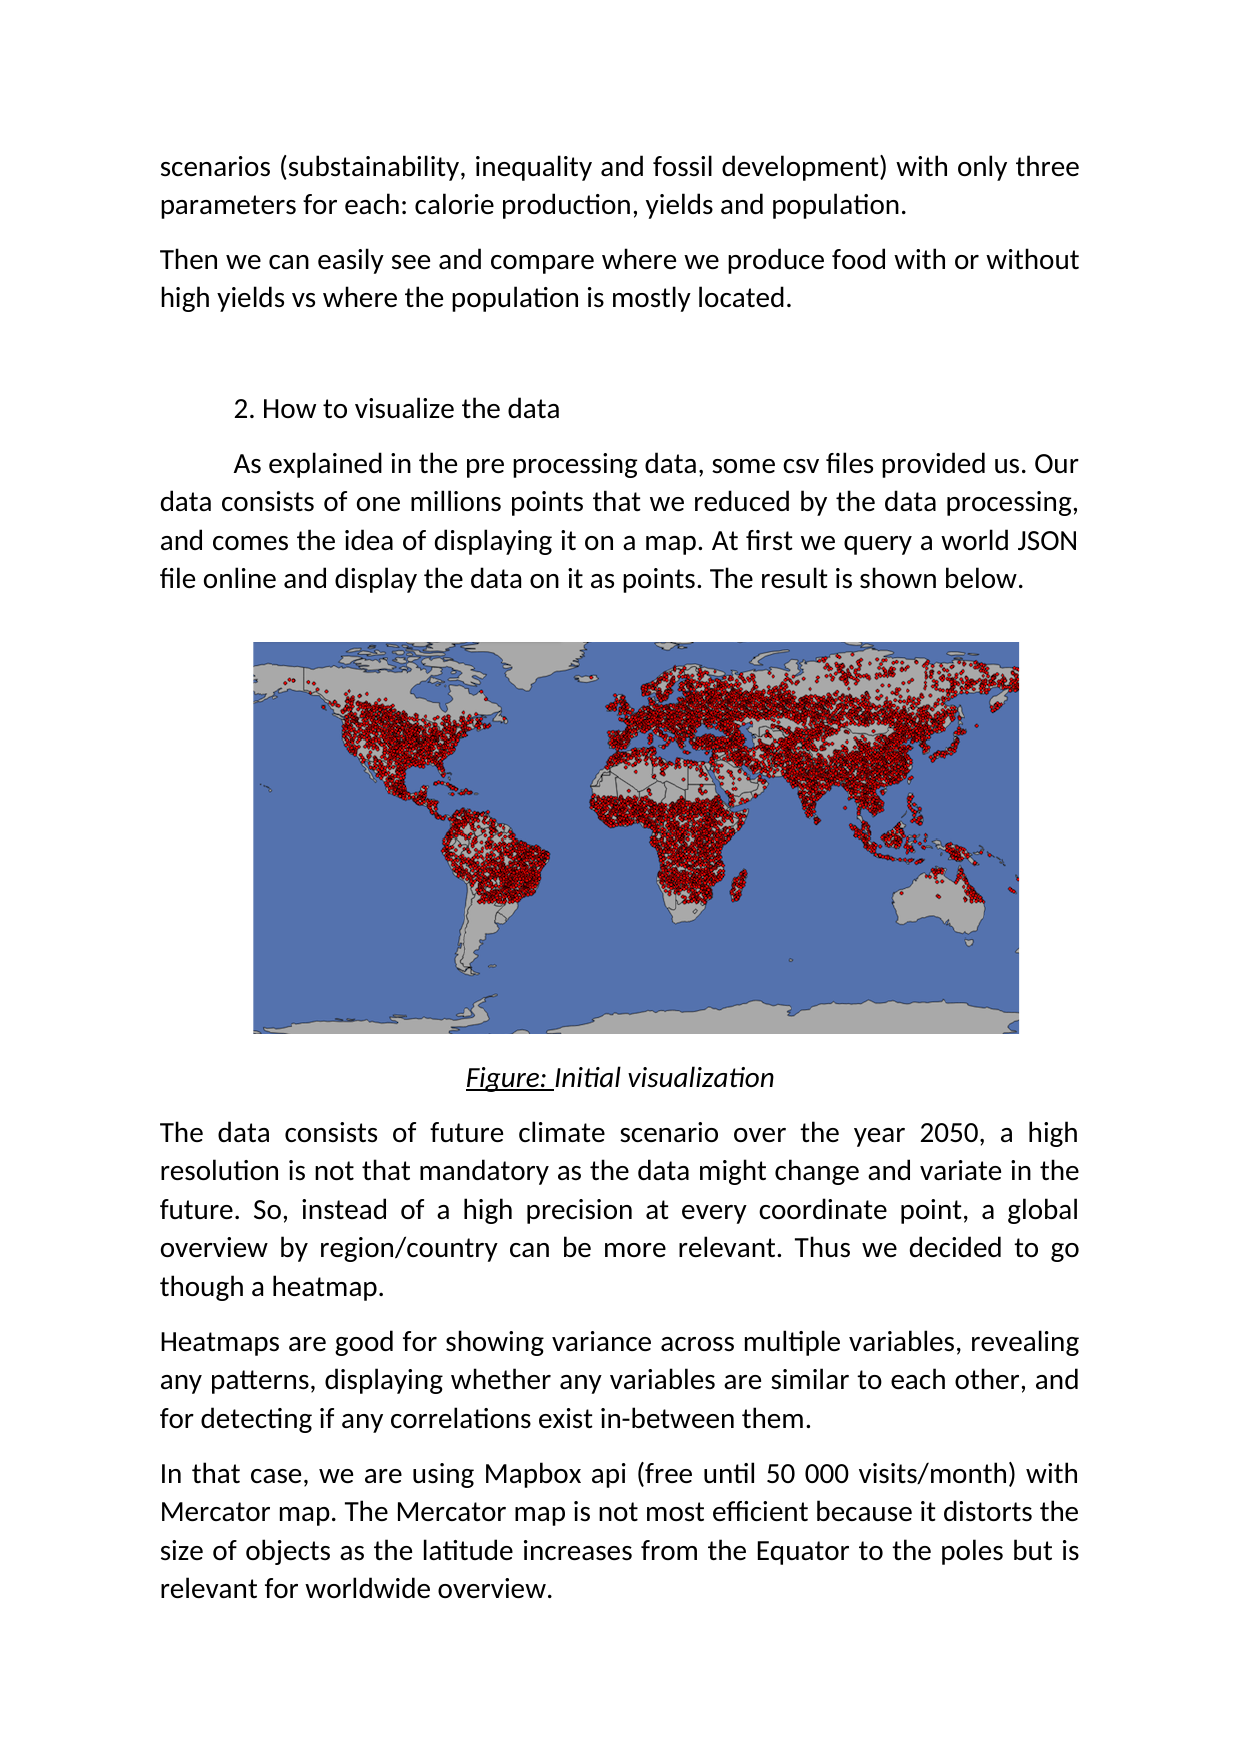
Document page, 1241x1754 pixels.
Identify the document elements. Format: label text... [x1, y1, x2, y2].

text Heatmaps are good for showing variance across multiple variables, revealing any patterns, displaying whether any variables are similar to each other, and for detecting if any correlations exist in-between them. [159, 1323, 1081, 1435]
picture [253, 642, 1019, 1034]
text The data consists of future climate scenario over the year 2050, a high resolution is not that mandatory as the data might change and variate in the future. So, instead of a high precision at every coordinate point, a global overview by region/country can be more relevant. Thus we decided to go though a heatmap. [159, 1114, 1081, 1303]
text Figure: Initial visualization [159, 726, 1081, 1094]
text 2. How to visualize the data [159, 390, 1081, 425]
text Then we can easily see and compare where we produce food with or without high yields vs where the population is mostly located. [159, 241, 1081, 315]
